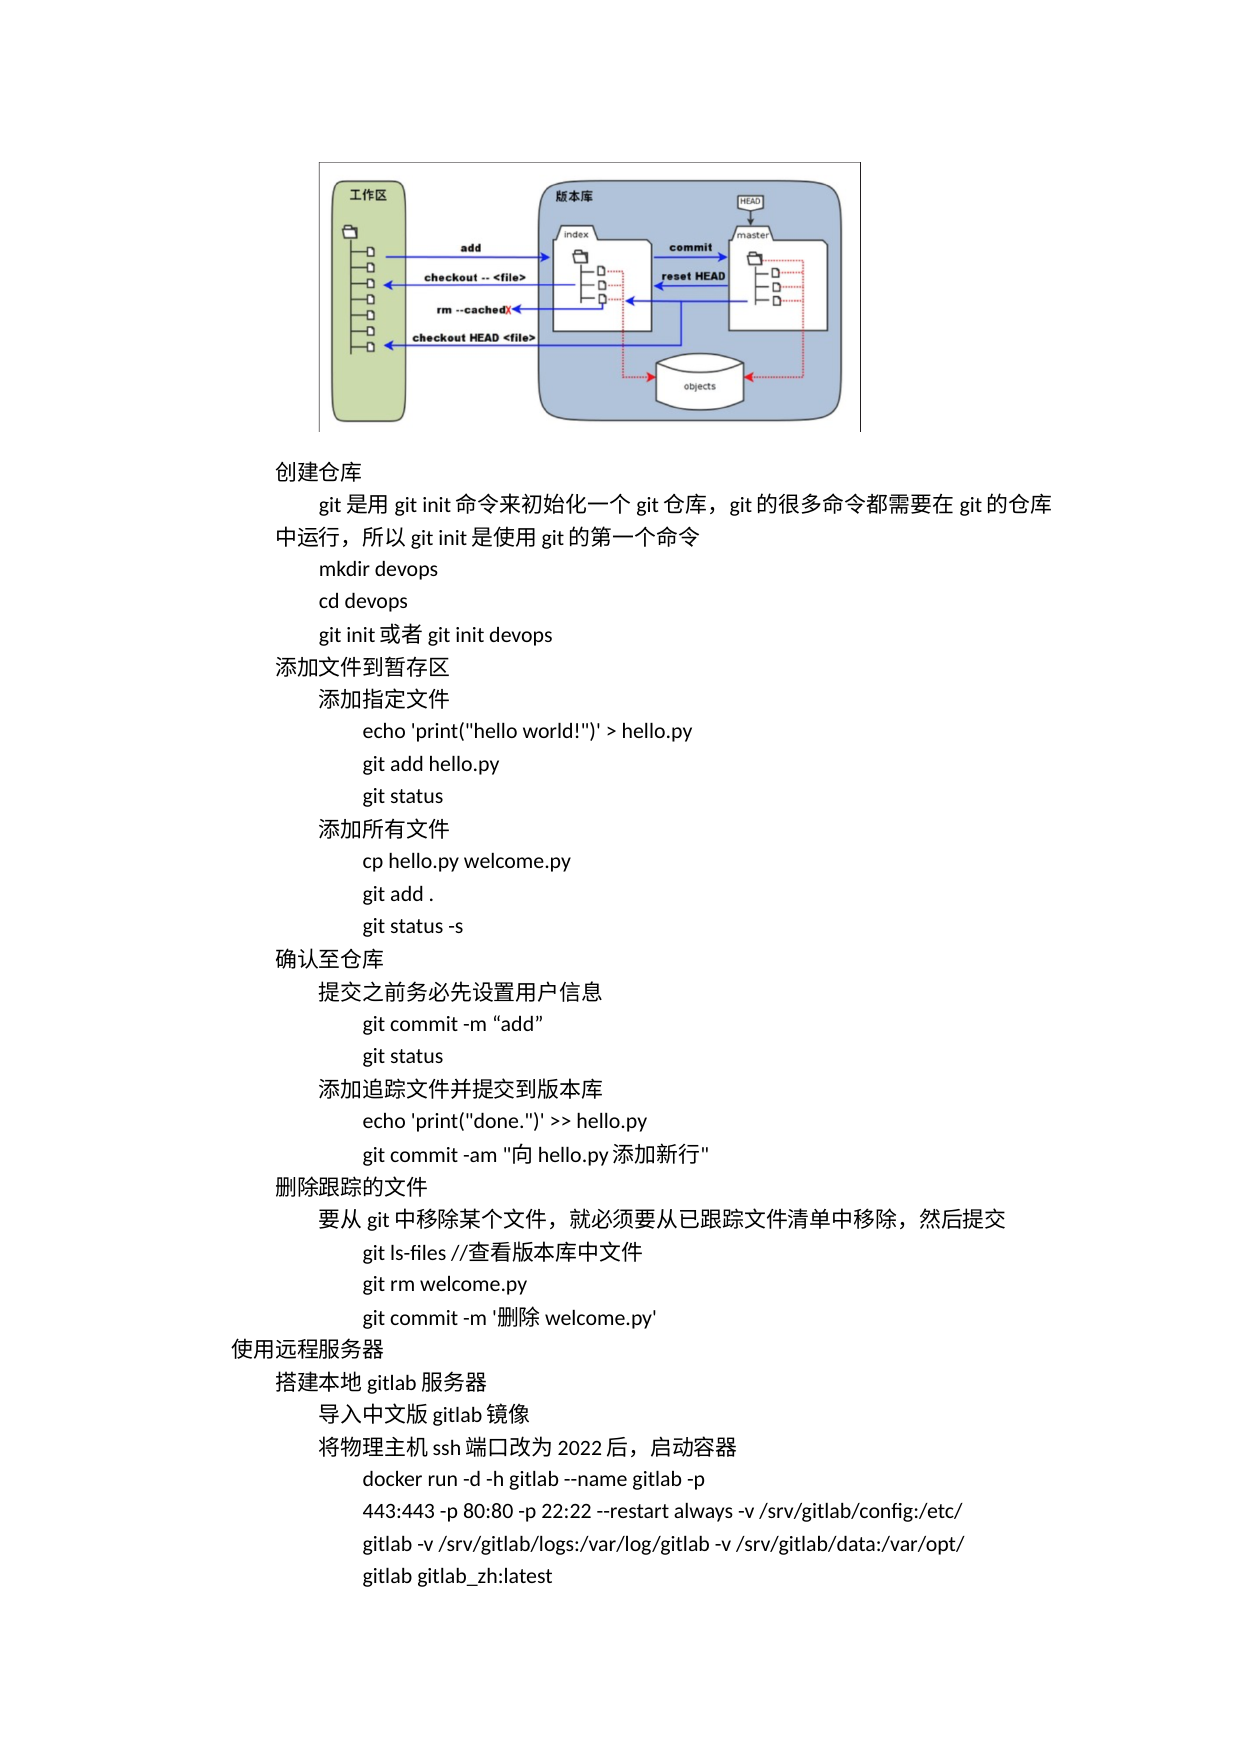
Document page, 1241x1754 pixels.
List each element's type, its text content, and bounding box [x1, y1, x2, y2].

text git status -s [319, 909, 1053, 942]
text git rm welcome.py [319, 1267, 1053, 1299]
text git commit -m “add” [319, 1007, 1053, 1039]
text git commit -am "向hello.py添加新行" [319, 1137, 1053, 1169]
text 确认至仓库 [231, 942, 1053, 974]
text mkdir devops [275, 552, 1053, 584]
text echo 'print("done.")' >> hello.py [319, 1104, 1053, 1137]
text git是用git init命令来初始化一个git仓库，git的很多命令都需要在git的仓库中运行，所以git init是使用git的第一个命令 [275, 487, 1053, 552]
text 添加指定文件 [275, 682, 1053, 714]
text 搭建本地gitlab服务器 [231, 1364, 1053, 1397]
text 添加追踪文件并提交到版本库 [275, 1072, 1053, 1104]
text git ls-files //查看版本库中文件 [319, 1234, 1053, 1267]
text 添加文件到暂存区 [231, 649, 1053, 682]
text 导入中文版gitlab镜像 [275, 1397, 1053, 1429]
text git init或者git init devops [275, 617, 1053, 649]
text docker run -d -h gitlab --name gitlab -p [319, 1462, 1053, 1494]
text 提交之前务必先设置用户信息 [275, 974, 1053, 1007]
text 添加所有文件 [275, 812, 1053, 844]
text 将物理主机ssh端口改为2022后，启动容器 [275, 1429, 1053, 1462]
text cd devops [275, 584, 1053, 617]
text gitlab gitlab_zh:latest [319, 1559, 1053, 1592]
text echo 'print("hello world!")' > hello.py [319, 714, 1053, 747]
text 删除跟踪的文件 [231, 1169, 1053, 1202]
text 创建仓库 [231, 454, 1053, 487]
text git add . [319, 877, 1053, 909]
text git status [319, 779, 1053, 812]
text git commit -m '删除welcome.py' [319, 1299, 1053, 1332]
text 443:443 -p 80:80 -p 22:22 --restart always -v /srv/gitlab/config:/etc/ [319, 1494, 1053, 1527]
text gitlab -v /srv/gitlab/logs:/var/log/gitlab -v /srv/gitlab/data:/var/opt/ [319, 1527, 1053, 1559]
text 使用远程服务器 [187, 1332, 1053, 1364]
text git status [319, 1039, 1053, 1072]
text 要从git中移除某个文件，就必须要从已跟踪文件清单中移除，然后提交 [275, 1202, 1053, 1234]
text git add hello.py [319, 747, 1053, 779]
text cp hello.py welcome.py [319, 844, 1053, 877]
picture [318, 162, 861, 432]
